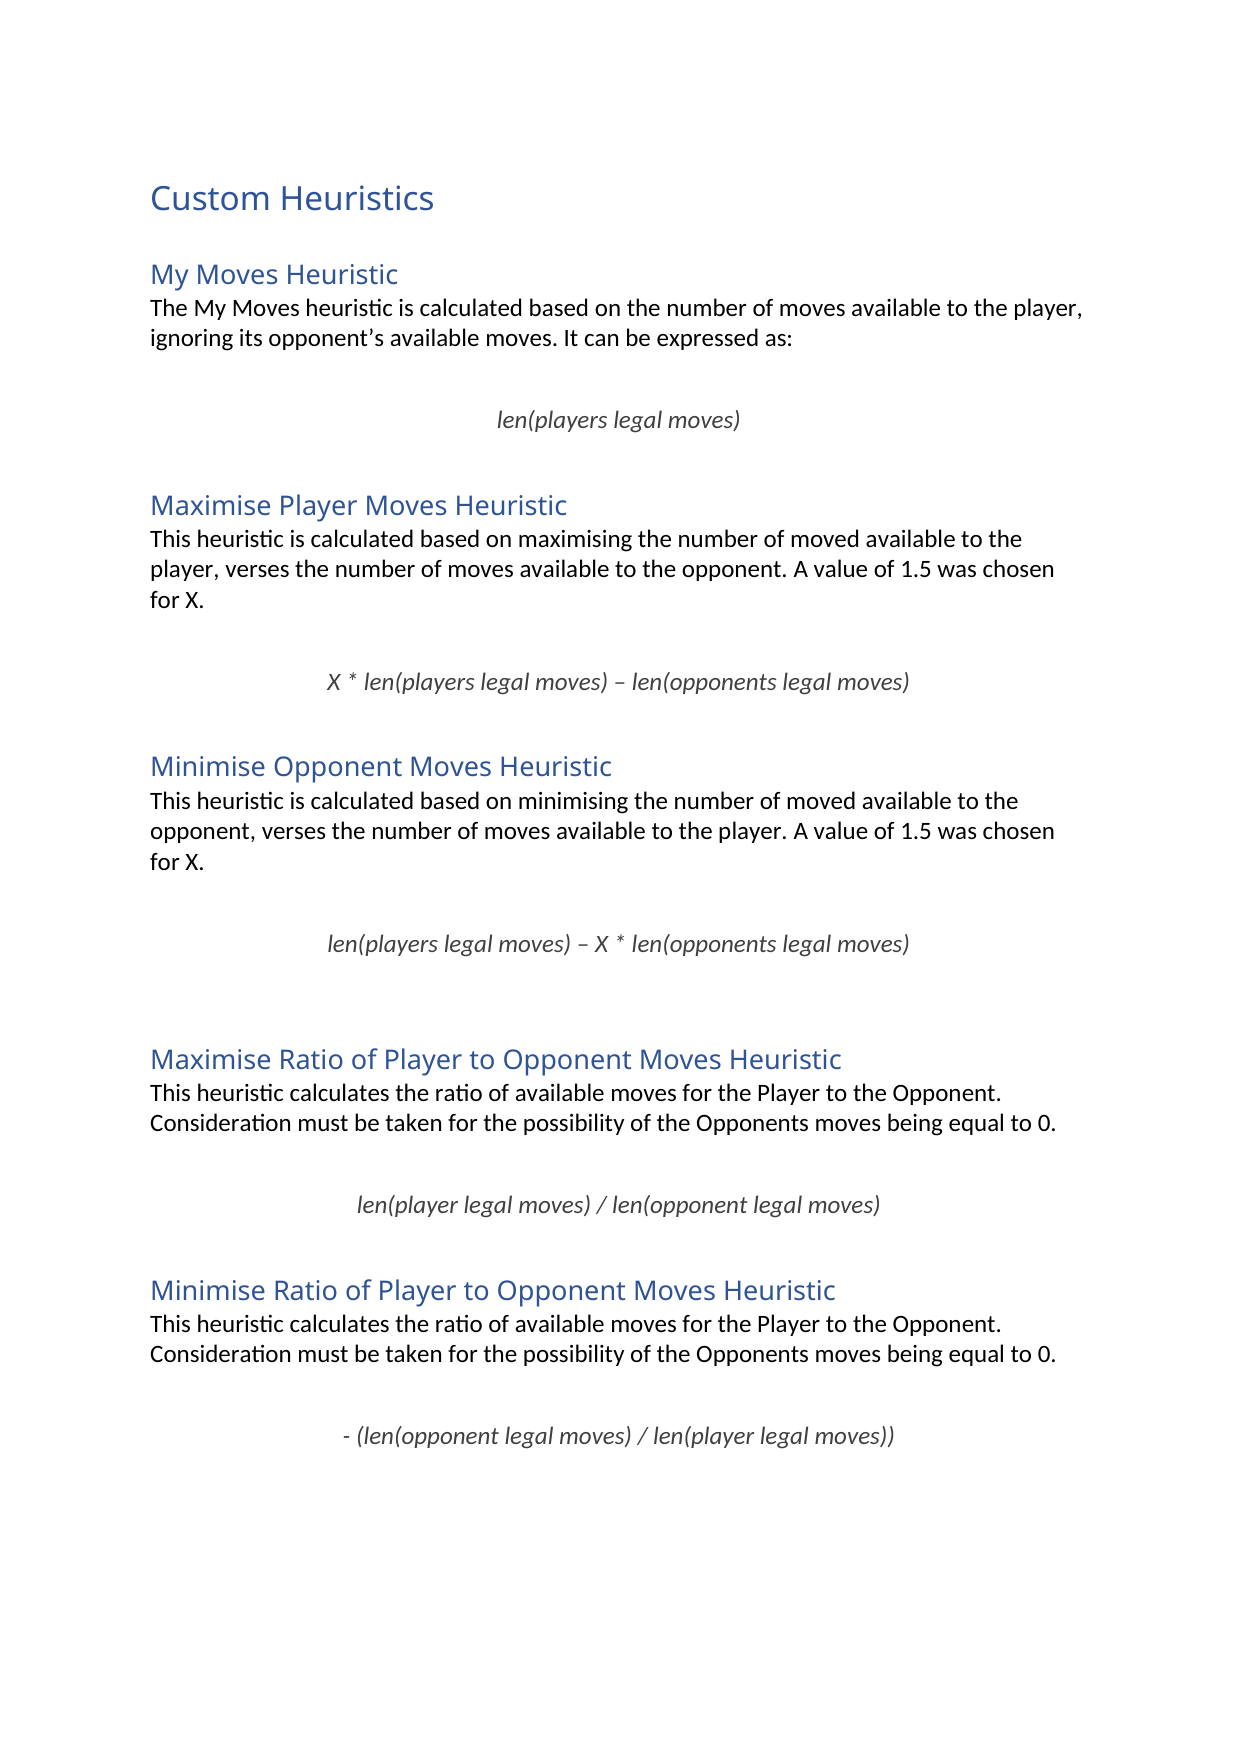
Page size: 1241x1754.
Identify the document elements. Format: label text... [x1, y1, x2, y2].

subtitle Minimise Opponent Moves Heuristic [150, 748, 1090, 785]
subtitle Maximise Ratio of Player to Opponent Moves Heuristic [150, 1040, 1090, 1077]
text X * len(players legal moves) – len(opponents legal moves) [240, 666, 1000, 697]
text This heuristic calculates the ratio of available moves for the Player to the Opponent. Consideration must be taken for the possibility of the Opponents moves being equal to 0. [150, 1308, 1090, 1369]
subtitle Maximise Player Moves Heuristic [150, 486, 1090, 523]
text This heuristic calculates the ratio of available moves for the Player to the Opponent. Consideration must be taken for the possibility of the Opponents moves being equal to 0. [150, 1077, 1090, 1138]
text The My Moves heuristic is calculated based on the number of moves available to the player, ignoring its opponent’s available moves. It can be expressed as: [150, 292, 1090, 353]
text - (len(opponent legal moves) / len(player legal moves)) [240, 1421, 1000, 1451]
text This heuristic is calculated based on maximising the number of moved available to the player, verses the number of moves available to the opponent. A value of 1.5 was chosen for X. [150, 523, 1090, 615]
subtitle Custom Heuristics [150, 175, 1090, 220]
subtitle Minimise Ratio of Player to Opponent Moves Heuristic [150, 1271, 1090, 1308]
text len(players legal moves) [240, 404, 1000, 435]
subtitle My Moves Heuristic [150, 255, 1090, 292]
text len(player legal moves) / len(opponent legal moves) [240, 1189, 1000, 1220]
text len(players legal moves) – X * len(opponents legal moves) [240, 928, 1000, 958]
text This heuristic is calculated based on minimising the number of moved available to the opponent, verses the number of moves available to the player. A value of 1.5 was chosen for X. [150, 785, 1090, 876]
